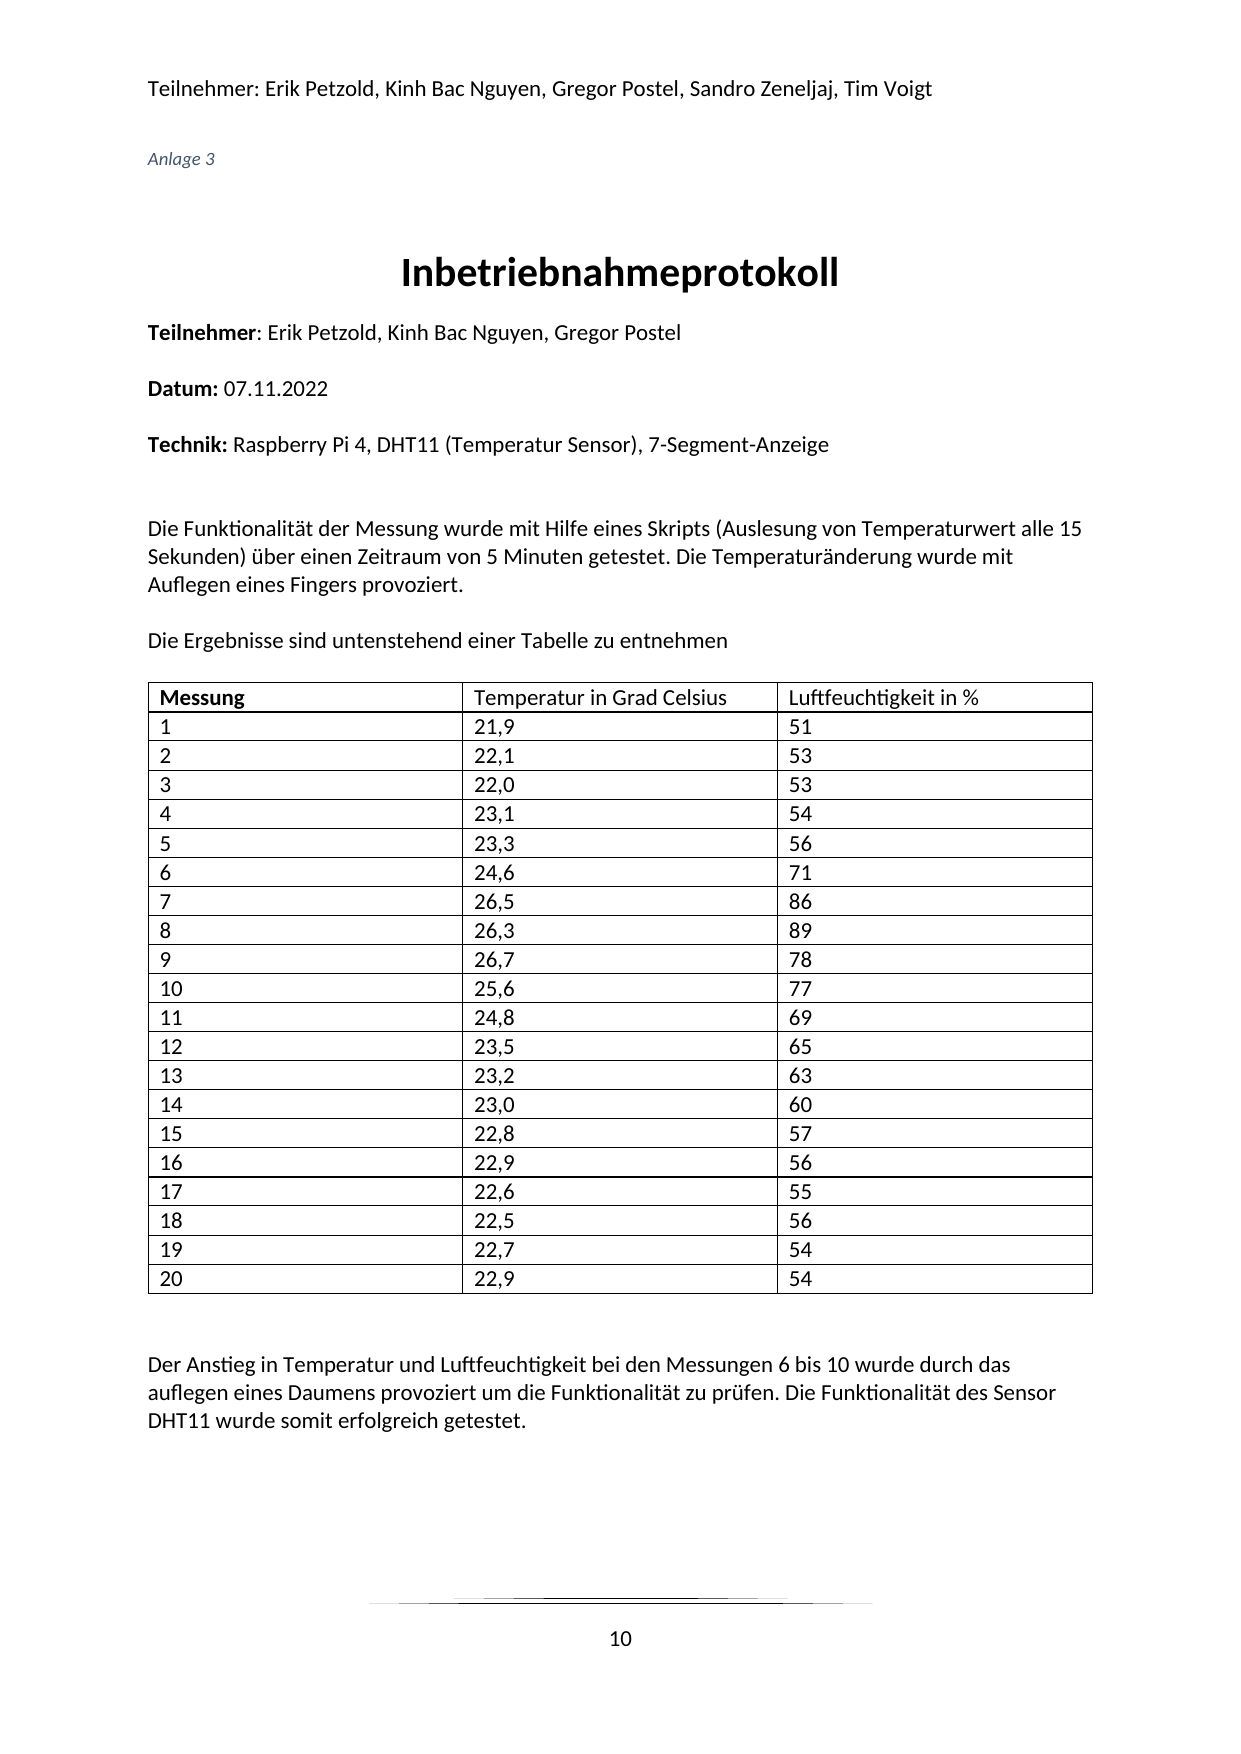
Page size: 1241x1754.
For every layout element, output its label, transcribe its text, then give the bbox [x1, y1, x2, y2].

table_cell 20 [149, 1265, 462, 1293]
table_cell 22,5 [463, 1206, 777, 1234]
table_cell 89 [778, 916, 1092, 944]
table_cell 2 [149, 741, 462, 769]
text Die Funktionalität der Messung wurde mit Hilfe eines Skripts (Auslesung von Temperaturwert alle 15 Sekunden) über einen Zeitraum von 5 Minuten getestet. Die Temperaturänderung wurde mit Auflegen eines Fingers provoziert. [148, 514, 1093, 598]
table_cell 22,7 [463, 1236, 777, 1263]
table_cell 54 [778, 1265, 1092, 1293]
table_cell 23,0 [463, 1090, 777, 1118]
table_cell 22,9 [463, 1148, 777, 1176]
table_cell 4 [149, 800, 462, 828]
text Inbetriebnahmeprotokoll [148, 246, 1093, 297]
table_cell 71 [778, 858, 1092, 886]
table_cell 24,6 [463, 858, 777, 886]
table_cell 22,0 [463, 771, 777, 798]
table_cell 19 [149, 1236, 462, 1263]
table_cell 21,9 [463, 713, 777, 740]
table_cell 26,3 [463, 916, 777, 944]
table_cell 55 [778, 1178, 1092, 1205]
table_cell 56 [778, 829, 1092, 857]
text Anlage 3 [148, 148, 1093, 171]
table_cell 17 [149, 1178, 462, 1205]
table_cell 60 [778, 1090, 1092, 1118]
table_cell 23,3 [463, 829, 777, 857]
table_cell 23,2 [463, 1061, 777, 1089]
table_cell 77 [778, 974, 1092, 1002]
table_cell 5 [149, 829, 462, 857]
table_cell 56 [778, 1148, 1092, 1176]
table_cell 22,6 [463, 1178, 777, 1205]
table_cell 26,5 [463, 887, 777, 915]
table_cell 57 [778, 1119, 1092, 1147]
table_cell 22,9 [463, 1265, 777, 1293]
table_cell 69 [778, 1003, 1092, 1031]
table_cell 24,8 [463, 1003, 777, 1031]
table_cell 16 [149, 1148, 462, 1176]
table_cell 11 [149, 1003, 462, 1031]
table_header Temperatur in Grad Celsius [463, 683, 777, 711]
table_cell 22,8 [463, 1119, 777, 1147]
table_cell 26,7 [463, 945, 777, 973]
table_cell 9 [149, 945, 462, 973]
table_cell 53 [778, 741, 1092, 769]
table_cell 12 [149, 1032, 462, 1060]
table_cell 63 [778, 1061, 1092, 1089]
table_header Luftfeuchtigkeit in % [778, 683, 1092, 711]
table_cell 23,1 [463, 800, 777, 828]
table_cell 8 [149, 916, 462, 944]
table_cell 25,6 [463, 974, 777, 1002]
table_cell 22,1 [463, 741, 777, 769]
text Der Anstieg in Temperatur und Luftfeuchtigkeit bei den Messungen 6 bis 10 wurde durch das auflegen eines Daumens provoziert um die Funktionalität zu prüfen. Die Funktionalität des Sensor DHT11 wurde somit erfolgreich getestet. [148, 1350, 1093, 1434]
table_cell 51 [778, 713, 1092, 740]
text Die Ergebnisse sind untenstehend einer Tabelle zu entnehmen [148, 626, 1093, 654]
table_cell 10 [149, 974, 462, 1002]
table_cell 54 [778, 800, 1092, 828]
table_cell 53 [778, 771, 1092, 798]
table_cell 54 [778, 1236, 1092, 1263]
table_header Messung [149, 683, 462, 711]
table_cell 6 [149, 858, 462, 886]
table_cell 18 [149, 1206, 462, 1234]
table_cell 15 [149, 1119, 462, 1147]
table_cell 3 [149, 771, 462, 798]
table_cell 7 [149, 887, 462, 915]
text Technik: Raspberry Pi 4, DHT11 (Temperatur Sensor), 7-Segment-Anzeige [148, 430, 1093, 458]
table_cell 86 [778, 887, 1092, 915]
table_cell 23,5 [463, 1032, 777, 1060]
text Teilnehmer: Erik Petzold, Kinh Bac Nguyen, Gregor Postel [148, 318, 1093, 346]
table_cell 65 [778, 1032, 1092, 1060]
table_cell 14 [149, 1090, 462, 1118]
table_cell 13 [149, 1061, 462, 1089]
table_cell 78 [778, 945, 1092, 973]
text Datum: 07.11.2022 [148, 374, 1093, 402]
table_cell 56 [778, 1206, 1092, 1234]
table_cell 1 [149, 713, 462, 740]
